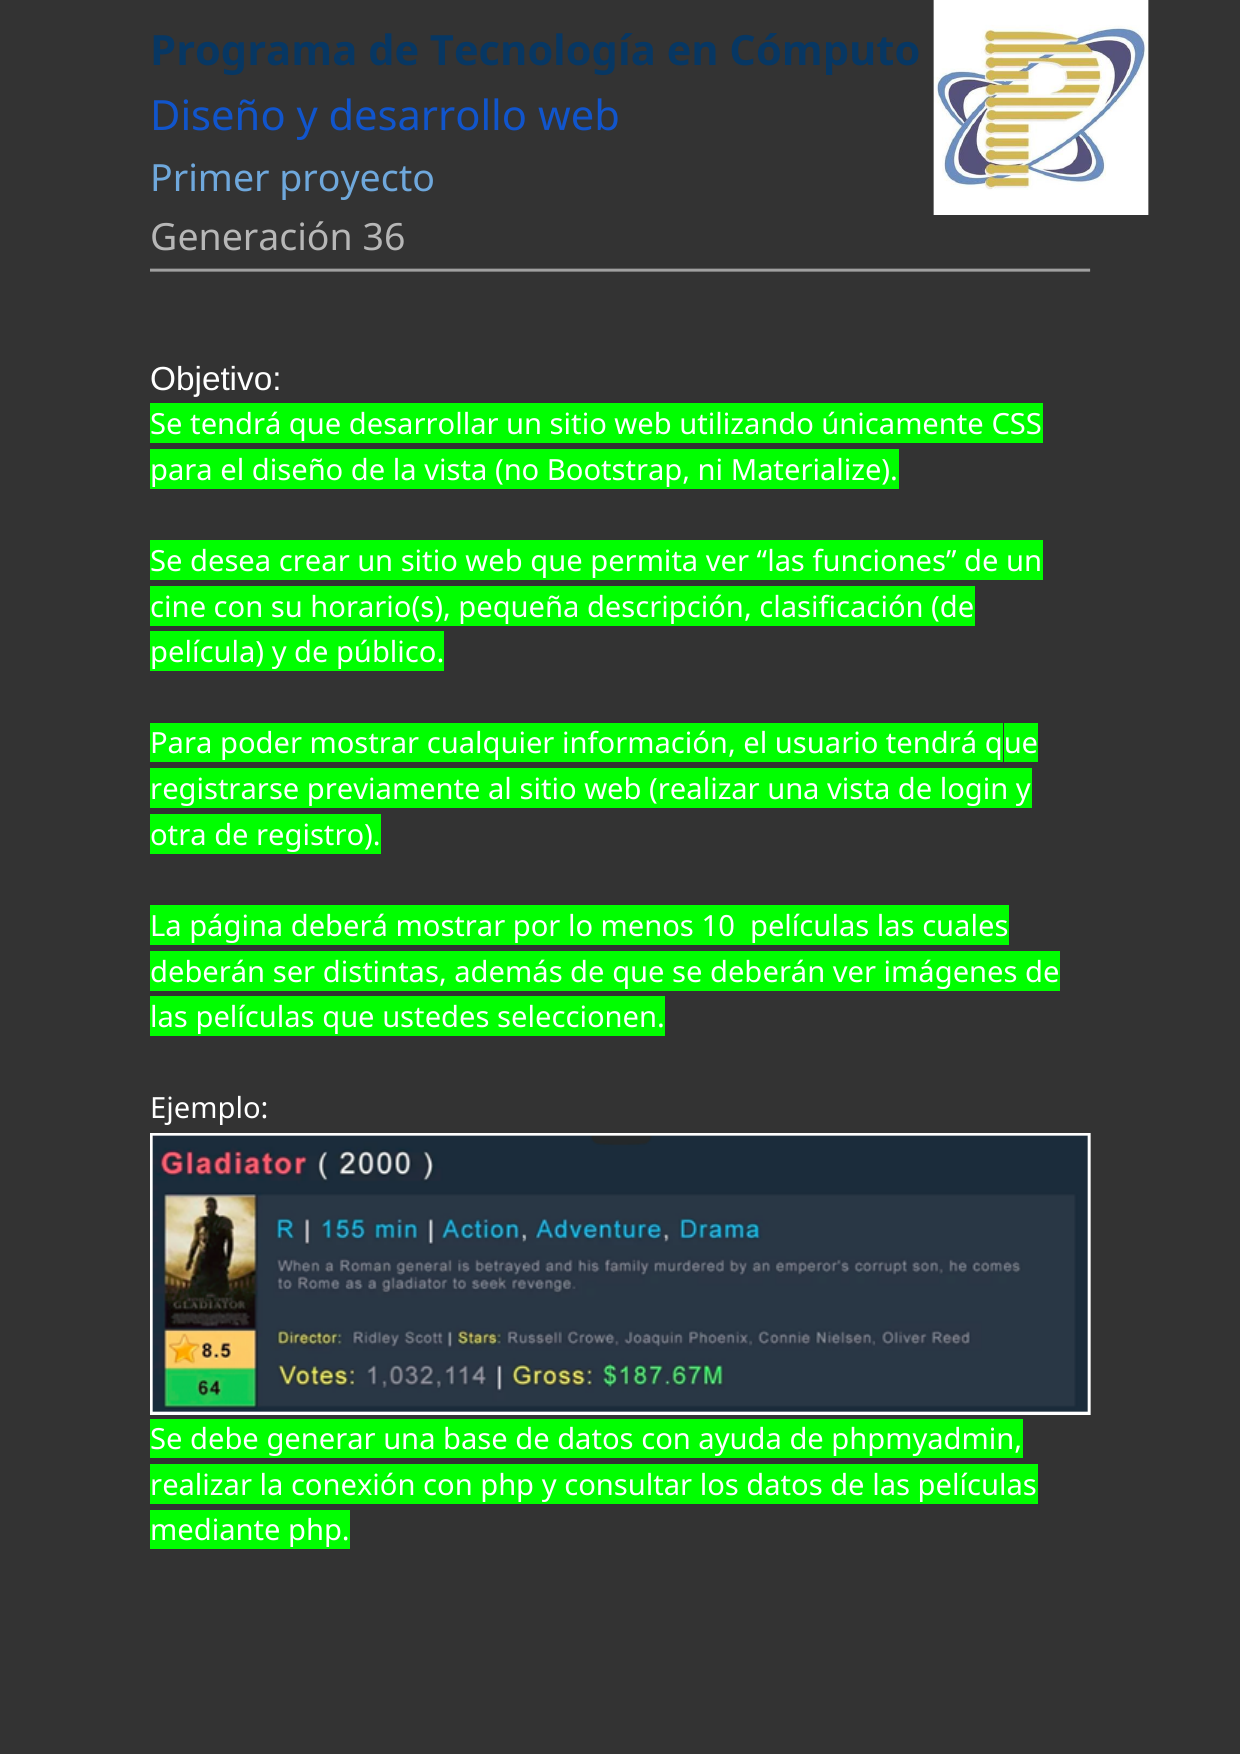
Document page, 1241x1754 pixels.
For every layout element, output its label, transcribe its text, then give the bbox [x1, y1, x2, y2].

text Ejemplo: [150, 1088, 1090, 1127]
text Se debe generar una base de datos con ayuda de phpmyadmin, realizar la conexión con php y consultar los datos de las películas mediante php. [150, 1418, 1090, 1549]
text Se desea crear un sitio web que permita ver “las funciones” de un cine con su horario(s), pequeña descripción, clasificación (de película) y de público. [150, 540, 1090, 671]
text Para poder mostrar cualquier información, el usuario tendrá que registrarse previamente al sitio web (realizar una vista de login y otra de registro). [150, 723, 1090, 854]
picture [150, 1133, 1091, 1415]
text Se tendrá que desarrollar un sitio web utilizando únicamente CSS para el diseño de la vista (no Bootstrap, ni Materialize). [150, 403, 1090, 489]
text La página deberá mostrar por lo menos 10 películas las cuales deberán ser distintas, además de que se deberán ver imágenes de las películas que ustedes seleccionen. [150, 905, 1090, 1036]
text Objetivo: [150, 359, 1090, 398]
picture [933, 0, 1149, 215]
